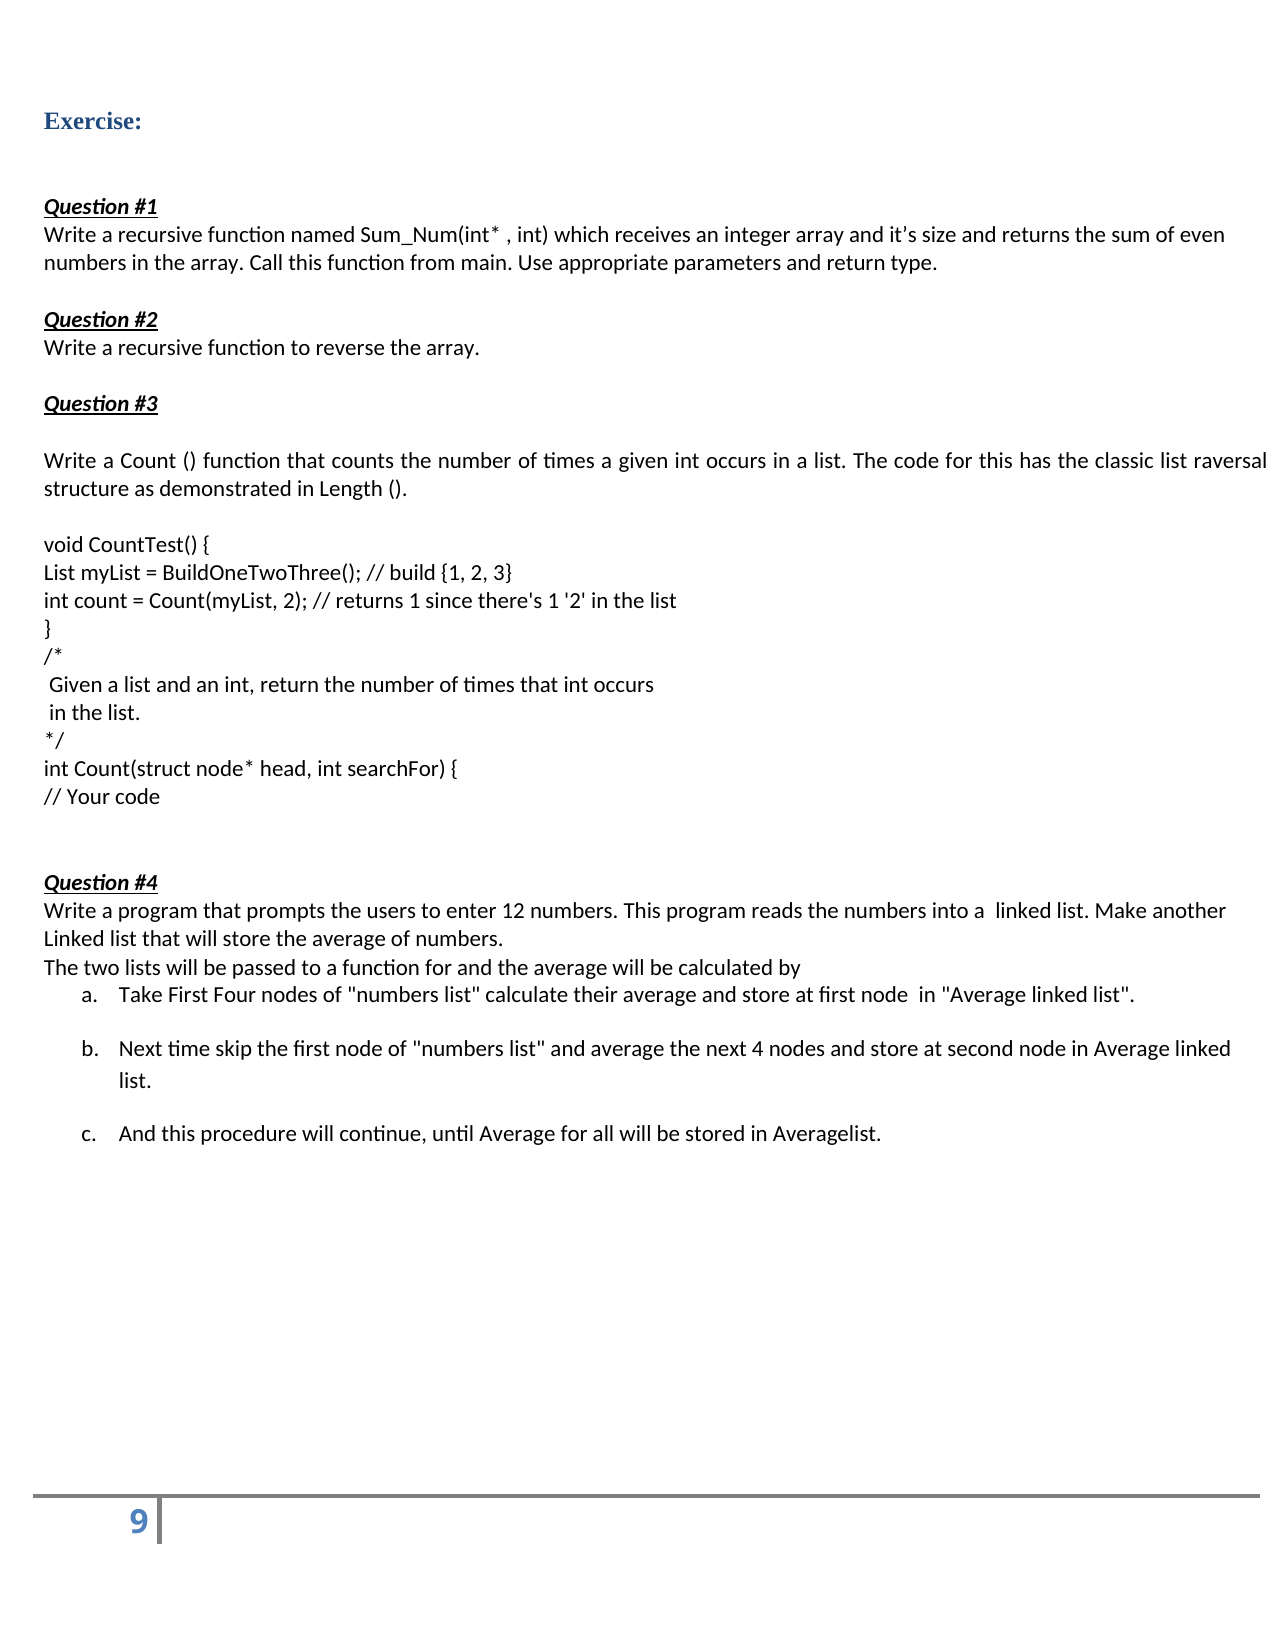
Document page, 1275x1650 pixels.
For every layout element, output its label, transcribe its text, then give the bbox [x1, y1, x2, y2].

list Take First Four nodes of "numbers list" calculate their average and store at first node in "Average linked list". [81, 981, 1271, 1009]
text Question #2 [44, 305, 1271, 333]
text The two lists will be passed to a function for and the average will be calculated by [44, 953, 1271, 981]
text int count = Count(myList, 2); // returns 1 since there's 1 '2' in the list [44, 586, 1271, 614]
text Exercise: [44, 106, 1271, 135]
text List myList = BuildOneTwoThree(); // build {1, 2, 3} [44, 558, 1271, 586]
list And this procedure will continue, until Average for all will be stored in Averagelist. [81, 1119, 1271, 1147]
text Question #3 [44, 389, 1271, 417]
text Write a recursive function to reverse the array. [44, 333, 1271, 361]
text Question #1 [44, 192, 1271, 221]
text */ [44, 726, 1271, 754]
text int Count(struct node* head, int searchFor) { [44, 754, 1271, 782]
text Write a Count () function that counts the number of times a given int occurs in a list. The code for this has the classic list raversal structure as demonstrated in Length (). [44, 446, 1271, 502]
text Given a list and an int, return the number of times that int occurs [44, 670, 1271, 698]
text in the list. [44, 698, 1271, 726]
list Next time skip the first node of "numbers list" and average the next 4 nodes and store at second node in Average linked list. [81, 1034, 1271, 1094]
text // Your code [44, 782, 1271, 810]
text Write a program that prompts the users to enter 12 numbers. This program reads the numbers into a linked list. Make another Linked list that will store the average of numbers. [44, 897, 1271, 953]
text /* [44, 642, 1271, 670]
text Write a recursive function named Sum_Num(int* , int) which receives an integer array and it’s size and returns the sum of even numbers in the array. Call this function from main. Use appropriate parameters and return type. [44, 221, 1271, 277]
text } [44, 614, 1271, 642]
text void CountTest() { [44, 530, 1271, 558]
text Question #4 [44, 868, 1271, 897]
